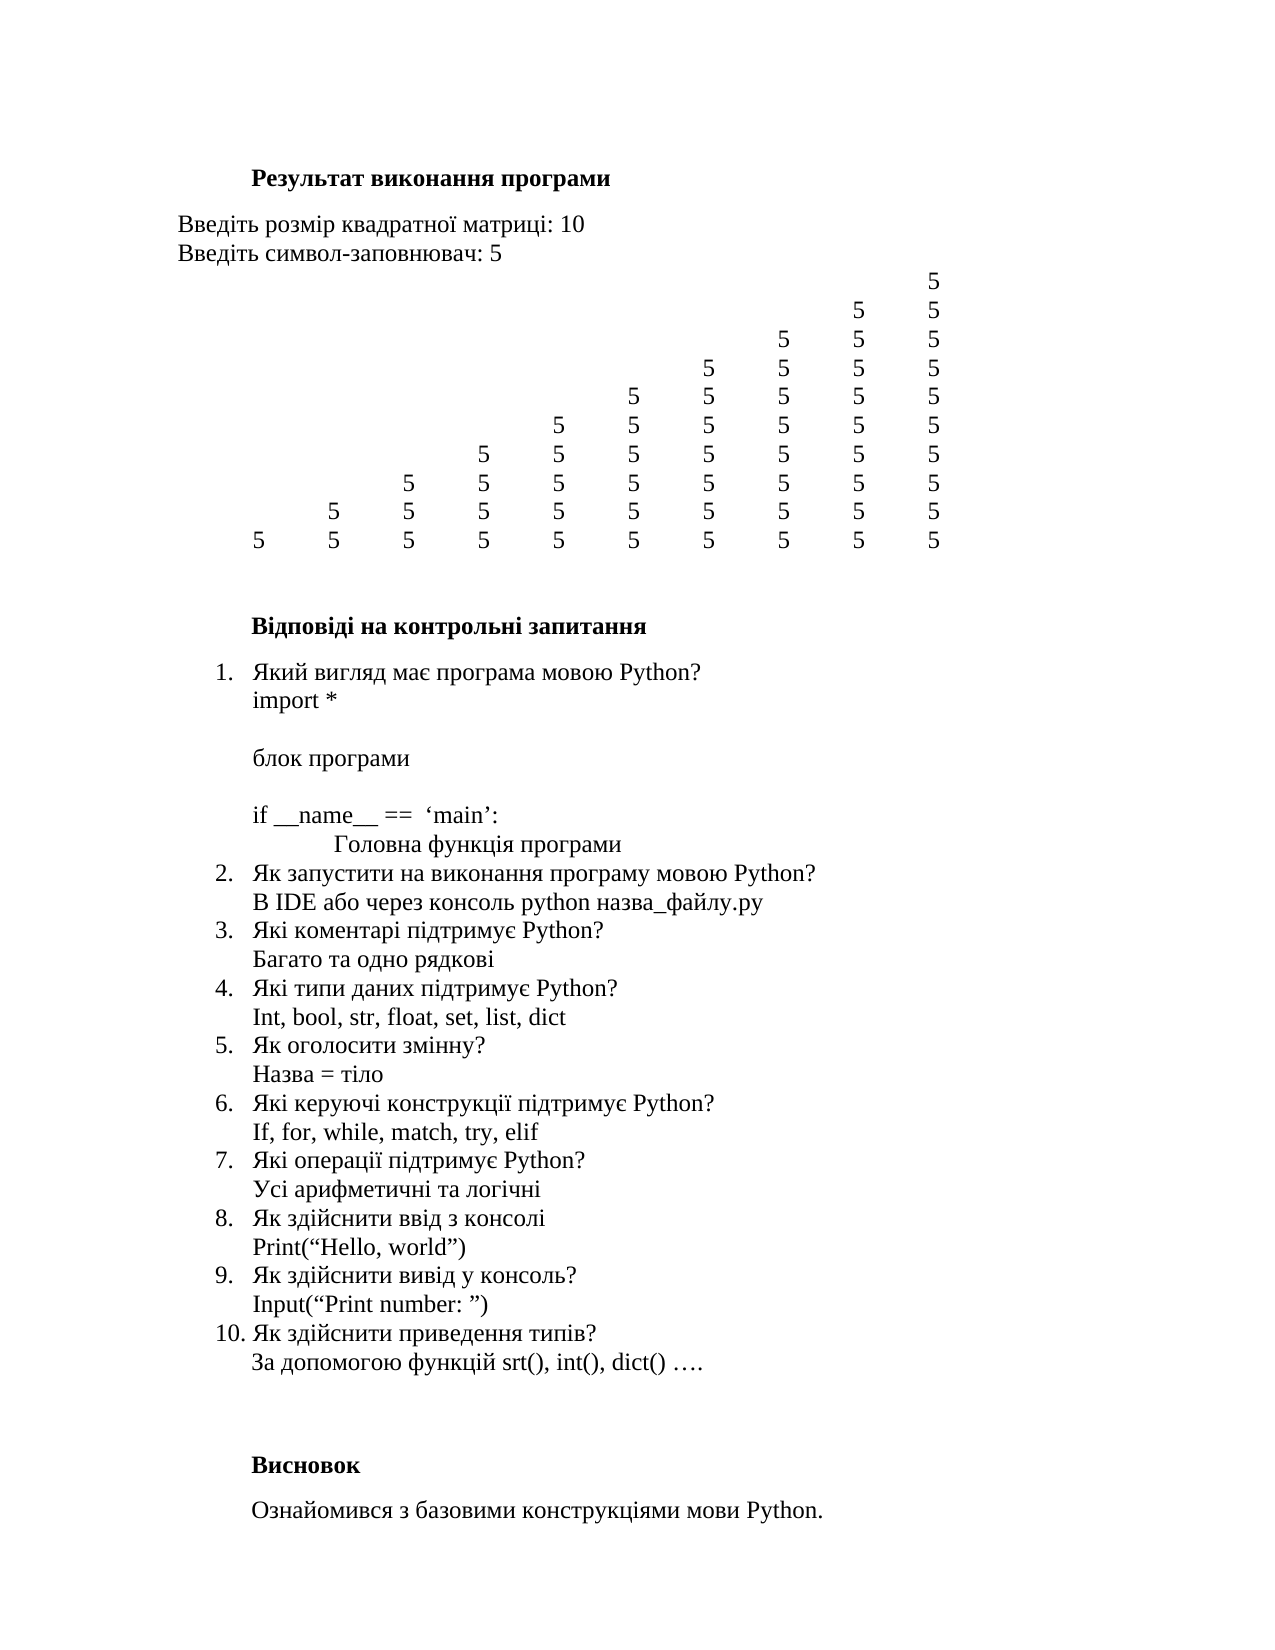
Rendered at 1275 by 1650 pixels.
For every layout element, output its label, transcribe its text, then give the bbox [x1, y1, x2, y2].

text 5 5 5 [177, 324, 1186, 353]
list Які коментарі підтримує Python? [215, 916, 1186, 944]
list Які типи даних підтримує Python? [215, 973, 1186, 1002]
list if __name__ == ‘main’: [252, 801, 1186, 829]
text Введіть символ-заповнювач: 5 [177, 238, 1186, 266]
list Int, bool, str, float, set, list, dict [252, 1002, 1186, 1031]
list Які операції підтримує Python? [215, 1146, 1186, 1174]
list Як здійснити ввід з консолі [215, 1203, 1186, 1232]
text 5 5 5 5 [177, 353, 1186, 381]
list блок програми [252, 743, 1186, 772]
list Головна функція програми [252, 829, 1186, 858]
text 5 [177, 266, 1186, 295]
list Усі арифметичні та логічні [252, 1174, 1186, 1203]
list import * [252, 686, 1186, 714]
list В IDE або через консоль python назва_файлу.py [252, 887, 1186, 916]
list Який вигляд має програма мовою Python? [215, 657, 1186, 686]
text Ознайомився з базовими конструкціями мови Python. [177, 1495, 1186, 1524]
list Як оголосити змінну? [215, 1031, 1186, 1059]
list If, for, while, match, try, elif [252, 1117, 1186, 1146]
text 5 5 5 5 5 5 5 5 [177, 468, 1186, 496]
text Висновок [177, 1450, 1186, 1478]
text 5 5 5 5 5 [177, 381, 1186, 410]
list Як здійснити вивід у консоль? [215, 1261, 1186, 1289]
text 5 5 [177, 295, 1186, 324]
text 5 5 5 5 5 5 [177, 410, 1186, 439]
list Які керуючі конструкції підтримує Python? [215, 1088, 1186, 1117]
text 5 5 5 5 5 5 5 5 5 5 [177, 525, 1186, 554]
list Багато та одно рядкові [252, 944, 1186, 973]
text 5 5 5 5 5 5 5 5 5 [177, 496, 1186, 525]
text 5 5 5 5 5 5 5 [177, 439, 1186, 468]
list Як запустити на виконання програму мовою Python? [215, 858, 1186, 887]
text Результат виконання програми [177, 163, 1186, 192]
text За допомогою функцій srt(), int(), dict() …. [251, 1347, 1186, 1376]
list Input(“Print number: ”) [252, 1289, 1186, 1318]
text Відповіді на контрольні запитання [177, 611, 1186, 640]
list Print(“Hello, world”) [252, 1232, 1186, 1261]
text Введіть розмір квадратної матриці: 10 [177, 209, 1186, 238]
list Назва = тіло [252, 1059, 1186, 1088]
list Як здійснити приведення типів? [215, 1318, 1186, 1347]
